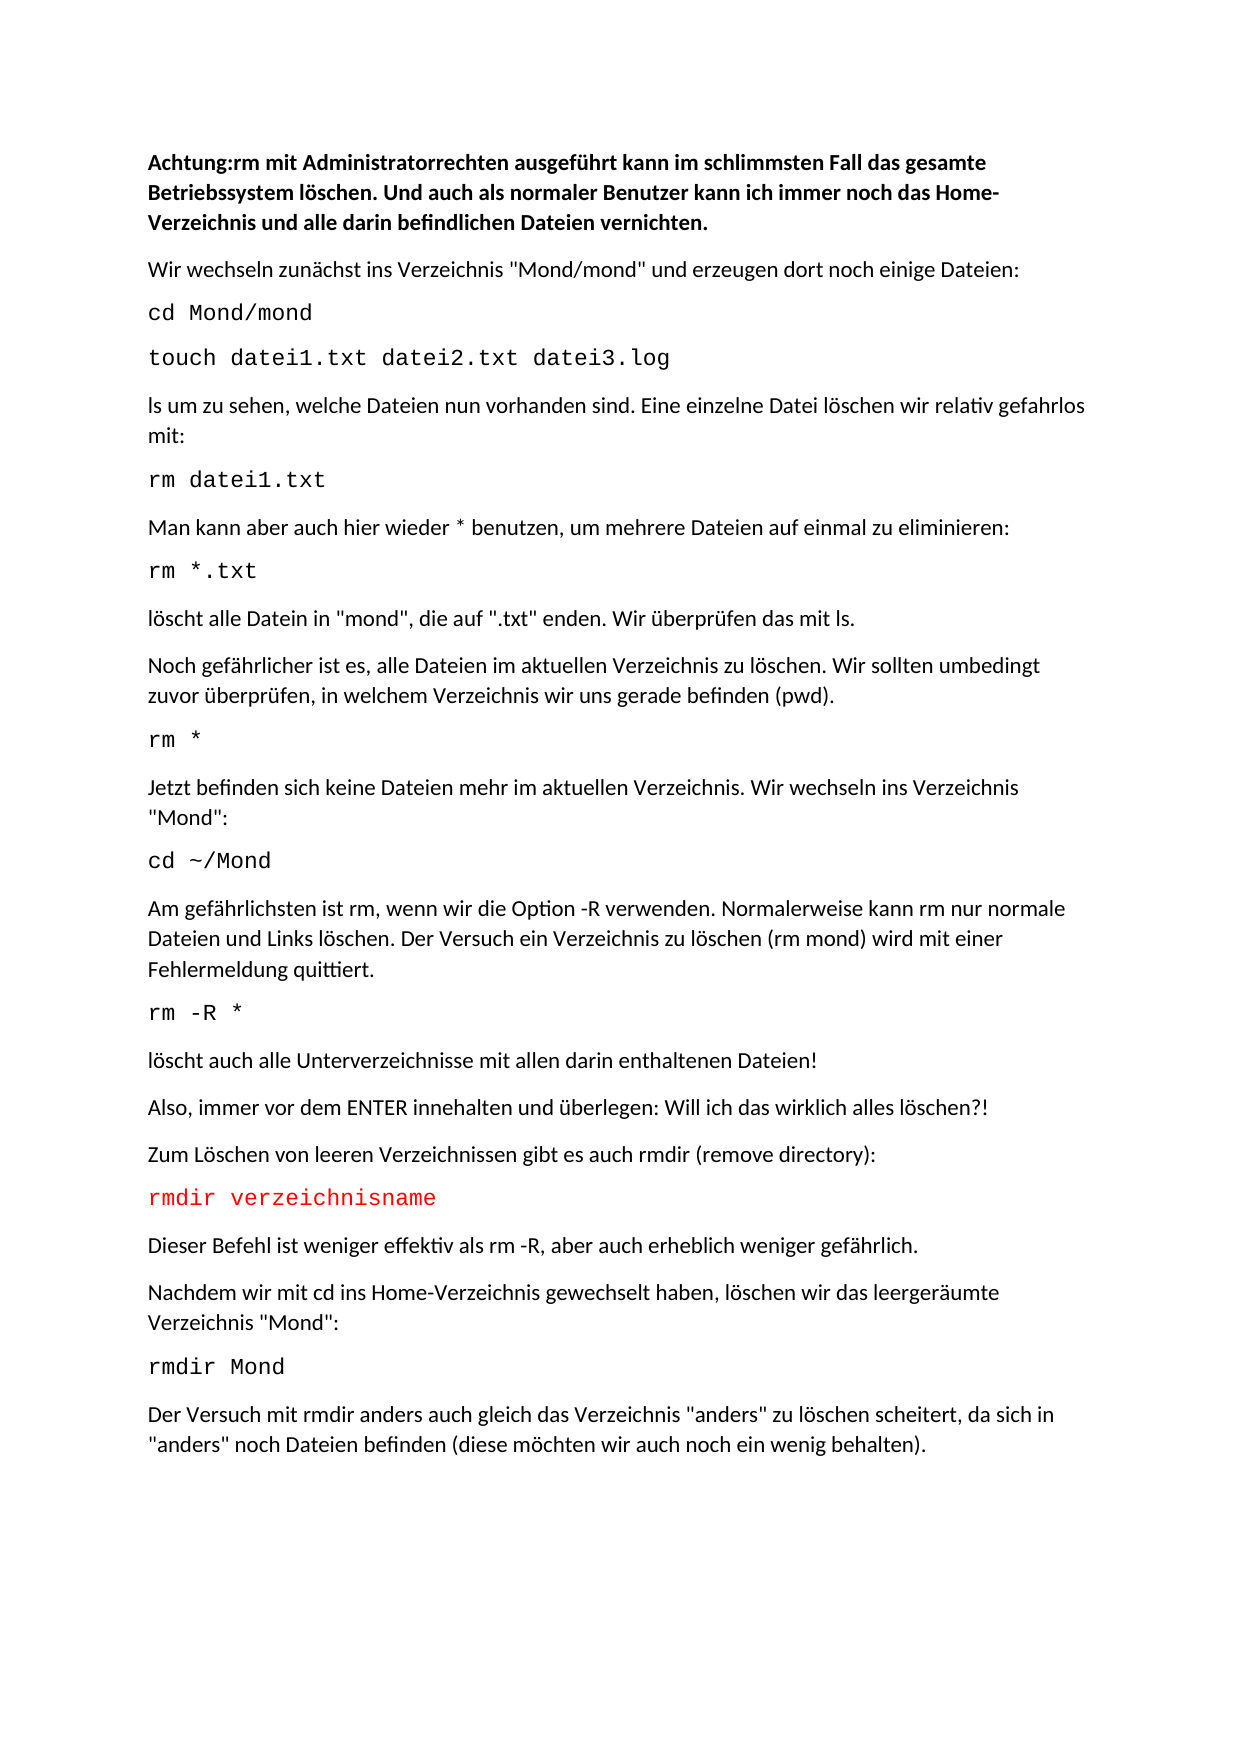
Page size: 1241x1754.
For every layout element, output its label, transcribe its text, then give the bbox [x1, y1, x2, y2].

text cd Mond/mond [148, 302, 1093, 328]
text rm datei1.txt [148, 468, 1093, 494]
text Jetzt befinden sich keine Dateien mehr im aktuellen Verzeichnis. Wir wechseln ins Verzeichnis "Mond": [148, 773, 1093, 831]
text Wir wechseln zunächst ins Verzeichnis "Mond/mond" und erzeugen dort noch einige Dateien: [148, 255, 1093, 283]
text Zum Löschen von leeren Verzeichnissen gibt es auch rmdir (remove directory): [148, 1140, 1093, 1168]
text rm *.txt [148, 559, 1093, 585]
text rmdir Mond [148, 1355, 1093, 1381]
text rm -R * [148, 1002, 1093, 1027]
text cd ~/Mond [148, 850, 1093, 876]
text Noch gefährlicher ist es, alle Dateien im aktuellen Verzeichnis zu löschen. Wir sollten umbedingt zuvor überprüfen, in welchem Verzeichnis wir uns gerade befinden (pwd). [148, 651, 1093, 709]
text Dieser Befehl ist weniger effektiv als rm -R, aber auch erheblich weniger gefährlich. [148, 1231, 1093, 1259]
text Also, immer vor dem ENTER innehalten und überlegen: Will ich das wirklich alles löschen?! [148, 1093, 1093, 1121]
text Am gefährlichsten ist rm, wenn wir die Option -R verwenden. Normalerweise kann rm nur normale Dateien und Links löschen. Der Versuch ein Verzeichnis zu löschen (rm mond) wird mit einer Fehlermeldung quittiert. [148, 894, 1093, 983]
text touch datei1.txt datei2.txt datei3.log [148, 346, 1093, 372]
text rmdir verzeichnisname [148, 1187, 1093, 1213]
text Nachdem wir mit cd ins Home-Verzeichnis gewechselt haben, löschen wir das leergeräumte Verzeichnis "Mond": [148, 1278, 1093, 1336]
text Man kann aber auch hier wieder * benutzen, um mehrere Dateien auf einmal zu eliminieren: [148, 513, 1093, 541]
text Achtung:rm mit Administratorrechten ausgeführt kann im schlimmsten Fall das gesamte Betriebssystem löschen. Und auch als normaler Benutzer kann ich immer noch das Home-Verzeichnis und alle darin befindlichen Dateien vernichten. [148, 148, 1093, 236]
text löscht auch alle Unterverzeichnisse mit allen darin enthaltenen Dateien! [148, 1046, 1093, 1074]
text rm * [148, 728, 1093, 754]
text Der Versuch mit rmdir anders auch gleich das Verzeichnis "anders" zu löschen scheitert, da sich in "anders" noch Dateien befinden (diese möchten wir auch noch ein wenig behalten). [148, 1400, 1093, 1458]
text ls um zu sehen, welche Dateien nun vorhanden sind. Eine einzelne Datei löschen wir relativ gefahrlos mit: [148, 391, 1093, 449]
text löscht alle Datein in "mond", die auf ".txt" enden. Wir überprüfen das mit ls. [148, 604, 1093, 632]
